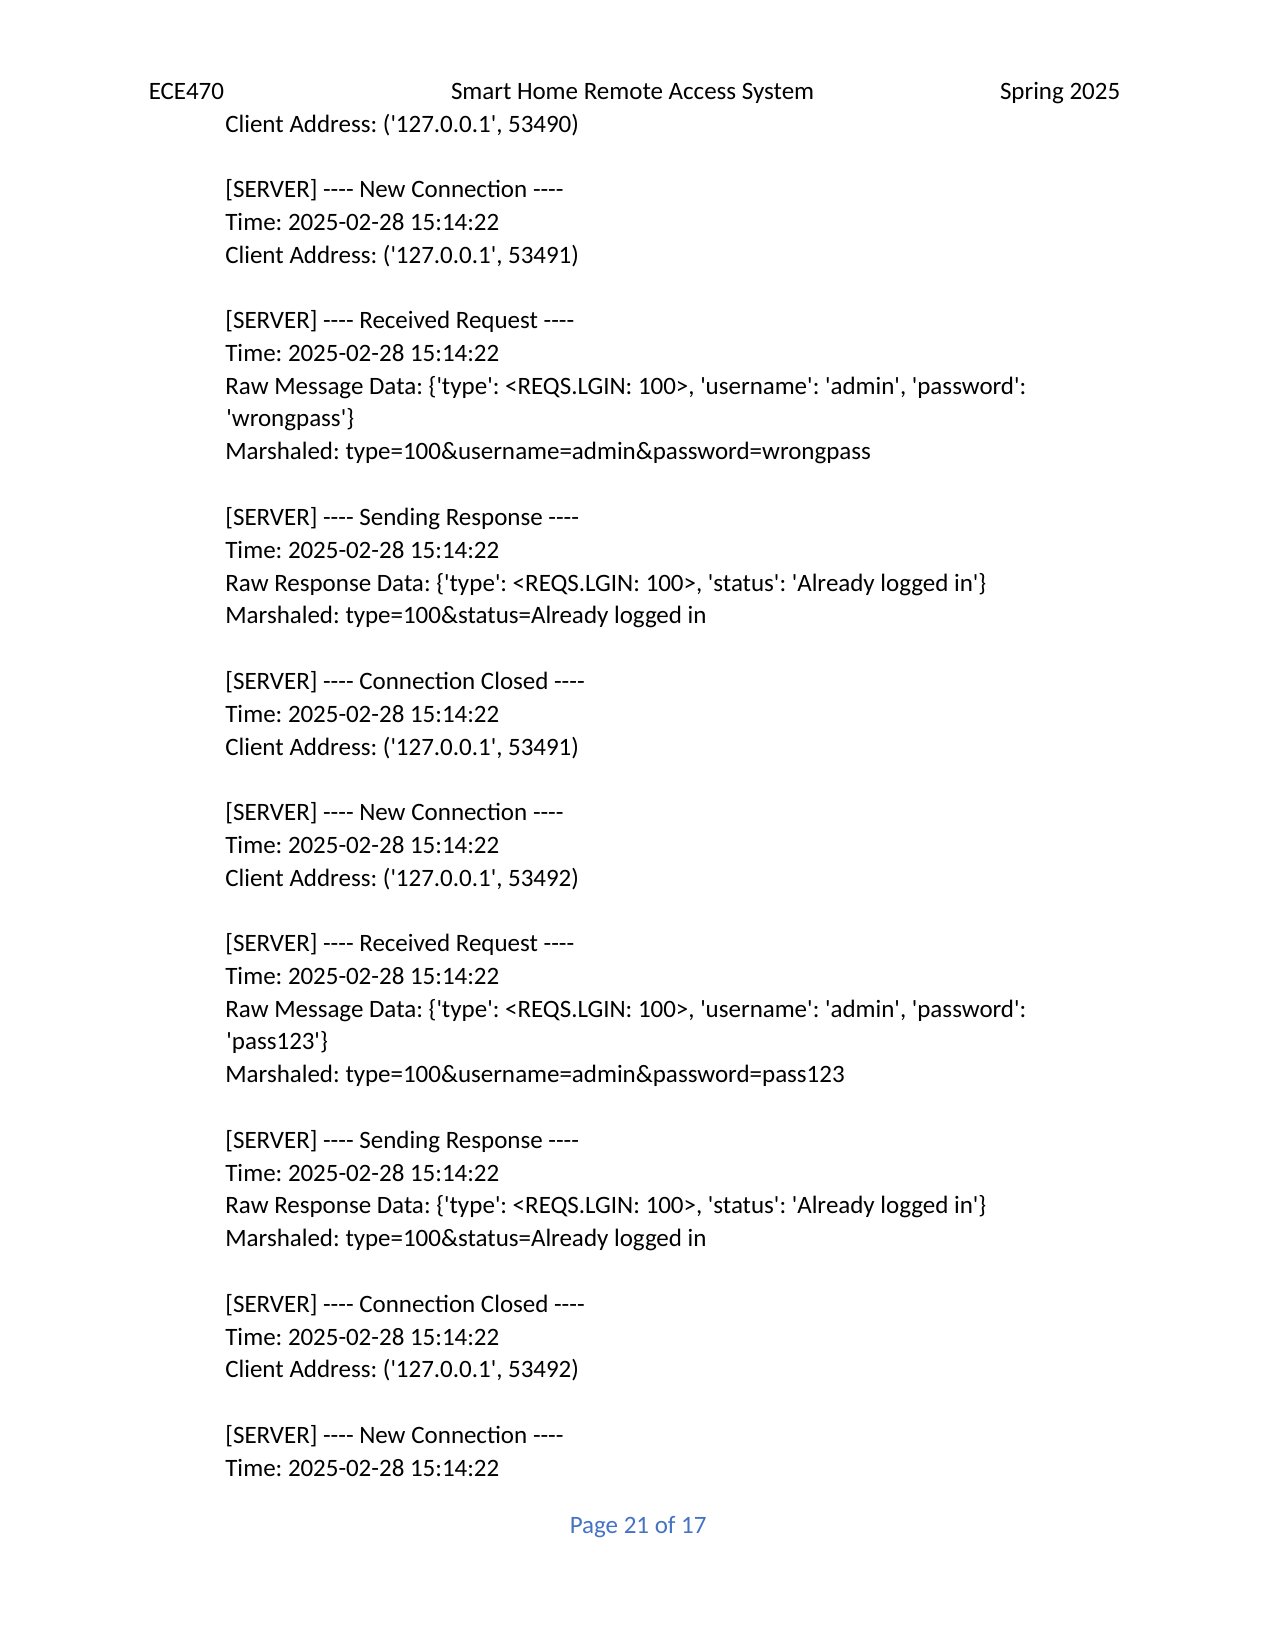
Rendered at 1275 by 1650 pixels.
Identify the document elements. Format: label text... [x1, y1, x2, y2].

text Time: 2025-02-28 15:14:22 [225, 960, 1126, 991]
text Client Address: ('127.0.0.1', 53492) [225, 1354, 1126, 1384]
text Client Address: ('127.0.0.1', 53491) [225, 239, 1126, 269]
text [SERVER] ---- Received Request ---- [225, 928, 1126, 958]
text Raw Message Data: {'type': <REQS.LGIN: 100>, 'username': 'admin', 'password': 'wrongpass'} [225, 370, 1126, 433]
text Time: 2025-02-28 15:14:22 [225, 206, 1126, 237]
text Client Address: ('127.0.0.1', 53491) [225, 731, 1126, 761]
text Marshaled: type=100&status=Already logged in [225, 599, 1126, 630]
text Marshaled: type=100&username=admin&password=wrongpass [225, 435, 1126, 466]
text Time: 2025-02-28 15:14:22 [225, 1157, 1126, 1187]
text [SERVER] ---- Sending Response ---- [225, 1124, 1126, 1154]
text Client Address: ('127.0.0.1', 53490) [225, 108, 1126, 138]
text Marshaled: type=100&username=admin&password=pass123 [225, 1058, 1126, 1089]
text Raw Response Data: {'type': <REQS.LGIN: 100>, 'status': 'Already logged in'} [225, 1189, 1126, 1220]
text [SERVER] ---- Connection Closed ---- [225, 665, 1126, 696]
text [SERVER] ---- New Connection ---- [225, 1419, 1126, 1450]
text [SERVER] ---- New Connection ---- [225, 173, 1126, 204]
text Time: 2025-02-28 15:14:22 [225, 829, 1126, 860]
text Raw Message Data: {'type': <REQS.LGIN: 100>, 'username': 'admin', 'password': 'pass123'} [225, 993, 1126, 1056]
text Time: 2025-02-28 15:14:22 [225, 698, 1126, 728]
text [SERVER] ---- Sending Response ---- [225, 501, 1126, 532]
text Time: 2025-02-28 15:14:22 [225, 1452, 1126, 1483]
text Client Address: ('127.0.0.1', 53492) [225, 862, 1126, 892]
text [SERVER] ---- New Connection ---- [225, 796, 1126, 827]
text [SERVER] ---- Received Request ---- [225, 305, 1126, 335]
text Raw Response Data: {'type': <REQS.LGIN: 100>, 'status': 'Already logged in'} [225, 567, 1126, 597]
text Time: 2025-02-28 15:14:22 [225, 337, 1126, 368]
text [SERVER] ---- Connection Closed ---- [225, 1288, 1126, 1318]
text Time: 2025-02-28 15:14:22 [225, 534, 1126, 564]
text Time: 2025-02-28 15:14:22 [225, 1321, 1126, 1351]
text Marshaled: type=100&status=Already logged in [225, 1222, 1126, 1253]
